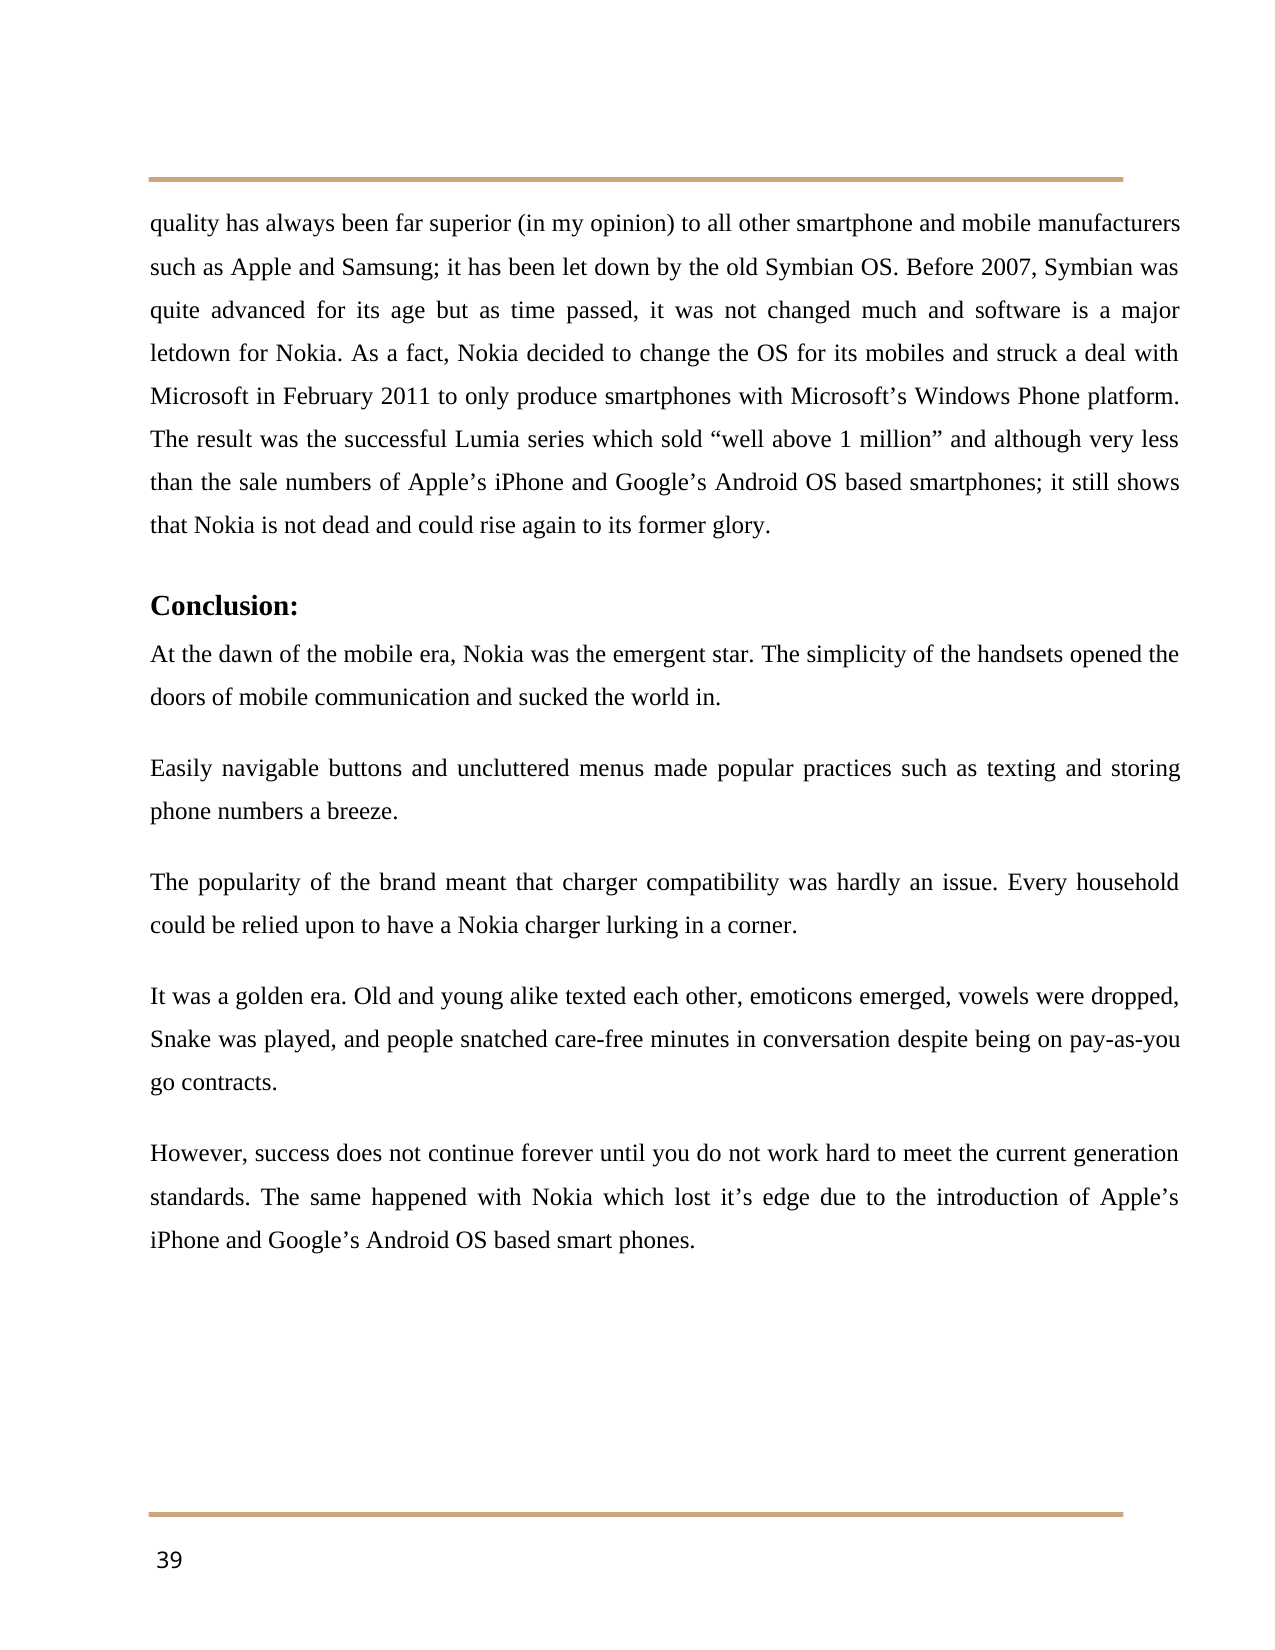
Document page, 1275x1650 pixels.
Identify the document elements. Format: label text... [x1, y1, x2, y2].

text Easily navigable buttons and uncluttered menus made popular practices such as texting and storing phone numbers a breeze. [150, 753, 1181, 825]
text The popularity of the brand meant that charger compatibility was hardly an issue. Every household could be relied upon to have a Nokia charger lurking in a corner. [150, 867, 1181, 939]
text It was a golden era. Old and young alike texted each other, emoticons emerged, vowels were dropped, Snake was played, and people snatched care-free minutes in conversation despite being on pay-as-you go contracts. [150, 981, 1181, 1096]
picture [148, 177, 1124, 182]
text At the dawn of the mobile era, Nokia was the emergent star. The simplicity of the handsets opened the doors of mobile communication and sucked the world in. [150, 639, 1181, 711]
picture [148, 1512, 1124, 1517]
text Conclusion: [150, 588, 1181, 622]
text However, success does not continue forever until you do not work hard to meet the current generation standards. The same happened with Nokia which lost it’s edge due to the introduction of Apple’s iPhone and Google’s Android OS based smart phones. [150, 1138, 1181, 1253]
